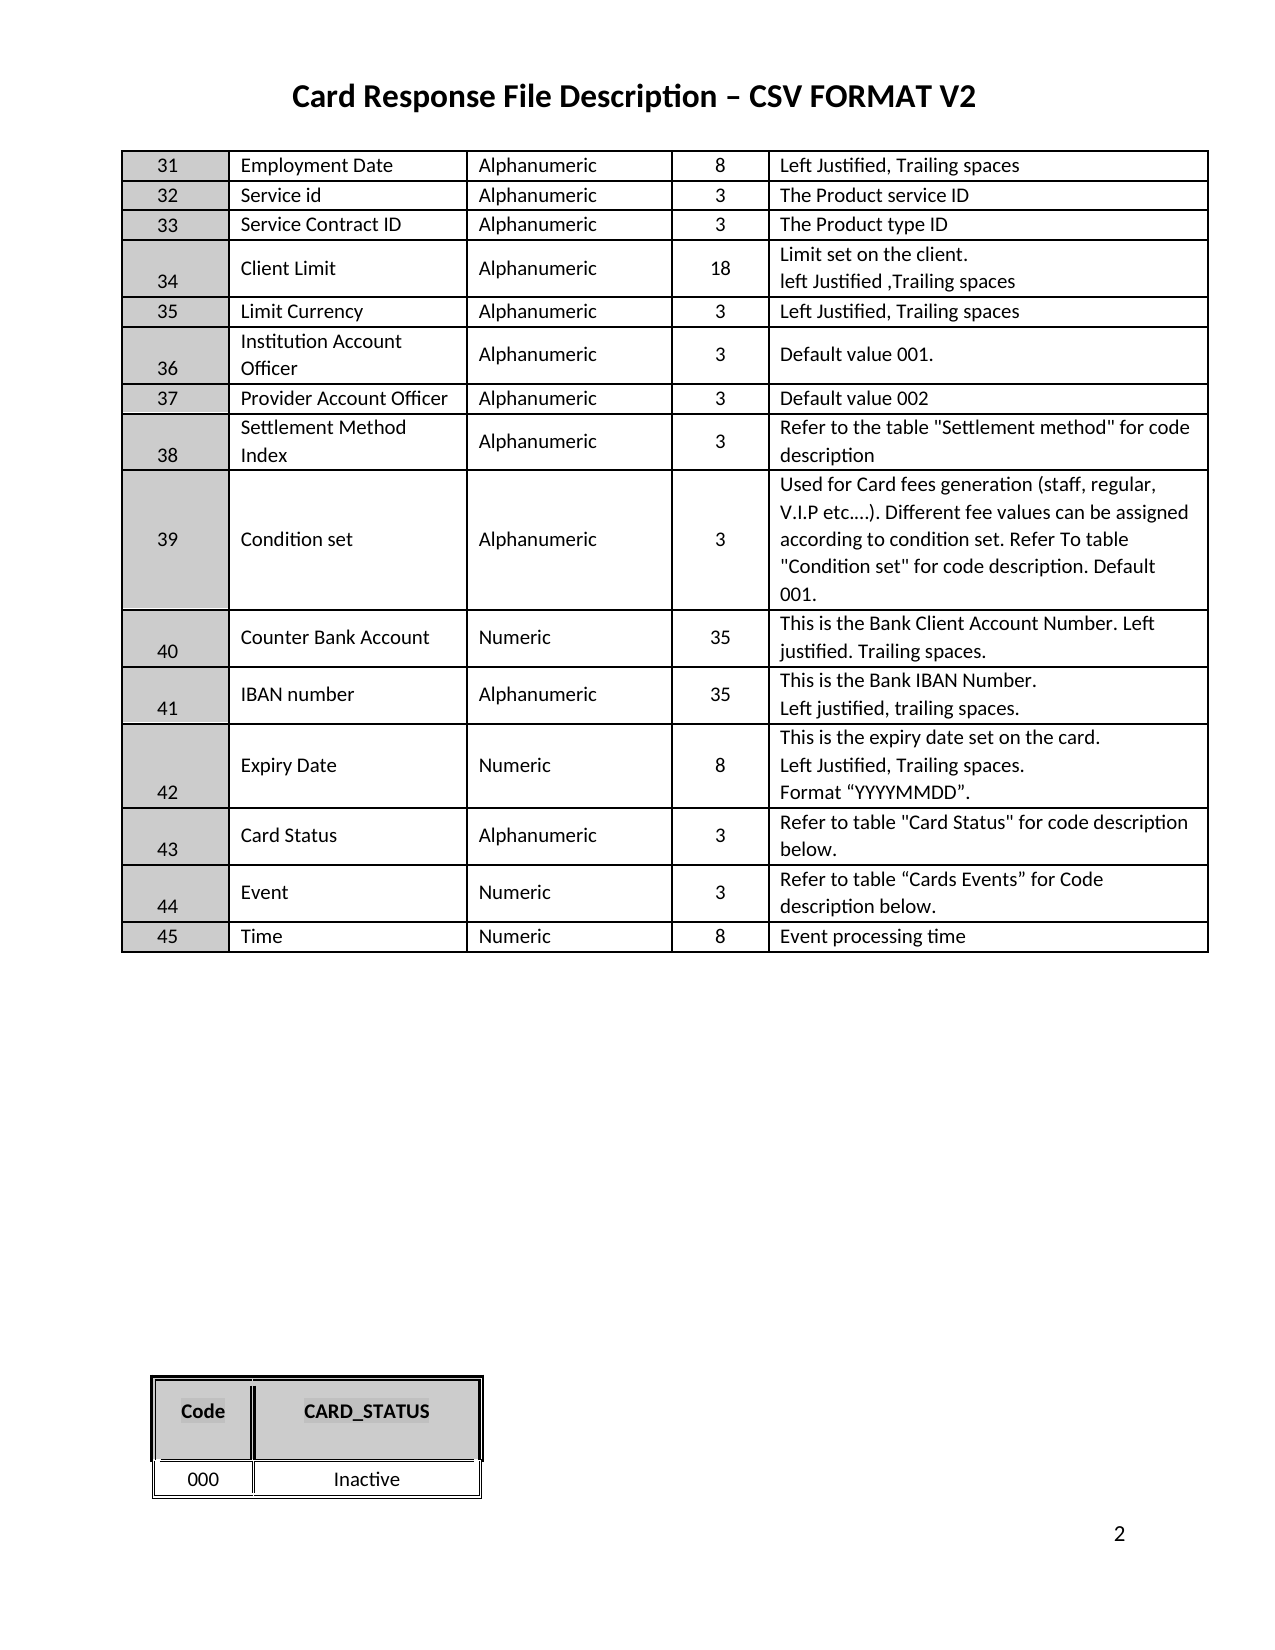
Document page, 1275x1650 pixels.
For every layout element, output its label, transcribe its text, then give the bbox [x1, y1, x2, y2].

table_cell Used for Card fees generation (staff, regular, V.I.P etc.…). Different fee values can be assigned according to condition set. Refer To table "Condition set" for code description. Default 001. [770, 471, 1207, 608]
table_cell 3 [673, 415, 768, 469]
table_cell Numeric [468, 866, 671, 921]
table_cell Alphanumeric [468, 471, 671, 608]
table_cell Time [230, 923, 466, 951]
table_cell [123, 809, 228, 864]
table_cell Alphanumeric [468, 415, 671, 469]
table_cell [123, 668, 228, 722]
table_cell Alphanumeric [468, 385, 671, 412]
table_cell 000 [153, 1459, 253, 1495]
table_cell [123, 328, 228, 383]
table_cell [123, 611, 228, 666]
table_cell Settlement Method Index [230, 415, 466, 469]
table_cell 3 [673, 471, 768, 608]
table_cell Default value 001. [770, 328, 1207, 383]
table_cell Counter Bank Account [230, 611, 466, 666]
table_cell Left Justified, Trailing spaces [770, 298, 1207, 326]
table_cell 3 [673, 182, 768, 209]
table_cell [770, 152, 1207, 180]
table_cell The Product service ID [770, 182, 1207, 209]
table_cell Condition set [230, 471, 466, 608]
table_cell [123, 471, 228, 608]
table_cell Alphanumeric [468, 152, 671, 180]
table_cell Refer to table "Card Status" for code description below. [770, 809, 1207, 864]
table_cell Numeric [468, 611, 671, 666]
table_cell Card Status [230, 809, 466, 864]
table_cell Event [230, 866, 466, 921]
table_cell Service id [230, 182, 466, 209]
table_cell 3 [673, 385, 768, 412]
table_cell Provider Account Officer [230, 385, 466, 412]
table_cell This is the Bank IBAN Number. Left justified, trailing spaces. [770, 668, 1207, 722]
table_cell Numeric [468, 923, 671, 951]
table_cell Alphanumeric [468, 668, 671, 722]
table_cell Refer to the table "Settlement method" for code description [770, 415, 1207, 469]
table_cell The Product type ID [770, 211, 1207, 239]
table_cell Event processing time [770, 923, 1207, 951]
table_cell 35 [673, 668, 768, 722]
table_cell Default value 002 [770, 385, 1207, 412]
table_cell [123, 211, 228, 239]
table_cell [123, 415, 228, 469]
table_cell Limit set on the client. left Justified ,Trailing spaces [770, 241, 1207, 296]
table_cell Alphanumeric [468, 809, 671, 864]
table_cell [123, 866, 228, 921]
table_cell [123, 182, 228, 209]
table_cell Alphanumeric [468, 328, 671, 383]
table_cell Limit Currency [230, 298, 466, 326]
table_cell [123, 923, 228, 951]
table_cell Refer to table “Cards Events” for Code description below. [770, 866, 1207, 921]
table_cell 3 [673, 809, 768, 864]
table_cell 3 [673, 298, 768, 326]
table_cell Alphanumeric [468, 298, 671, 326]
table_cell This is the expiry date set on the card. Left Justified, Trailing spaces. Format “YYYYMMDD”. [770, 725, 1207, 807]
table_cell [123, 385, 228, 412]
table_cell 3 [673, 211, 768, 239]
table_cell [123, 241, 228, 296]
table_cell Alphanumeric [468, 211, 671, 239]
table_cell Employment Date [230, 152, 466, 180]
table_cell 8 [673, 725, 768, 807]
table_cell Numeric [468, 725, 671, 807]
table_cell Expiry Date [230, 725, 466, 807]
table_cell Service Contract ID [230, 211, 466, 239]
table_cell IBAN number [230, 668, 466, 722]
table_cell 8 [673, 923, 768, 951]
table_cell Alphanumeric [468, 182, 671, 209]
table_cell [123, 725, 228, 807]
table_cell 18 [673, 241, 768, 296]
table_cell Inactive [253, 1459, 481, 1495]
table_cell 8 [673, 152, 768, 180]
table_cell Client Limit [230, 241, 466, 296]
table_cell This is the Bank Client Account Number. Left justified. Trailing spaces. [770, 611, 1207, 666]
table_cell 3 [673, 866, 768, 921]
table_cell [123, 152, 228, 180]
table_cell 35 [673, 611, 768, 666]
table_cell 3 [673, 328, 768, 383]
table_header Code [153, 1378, 253, 1459]
table_header CARD_STATUS [253, 1381, 478, 1459]
table_cell Alphanumeric [468, 241, 671, 296]
table_cell [123, 298, 228, 326]
table_cell Institution Account Officer [230, 328, 466, 383]
